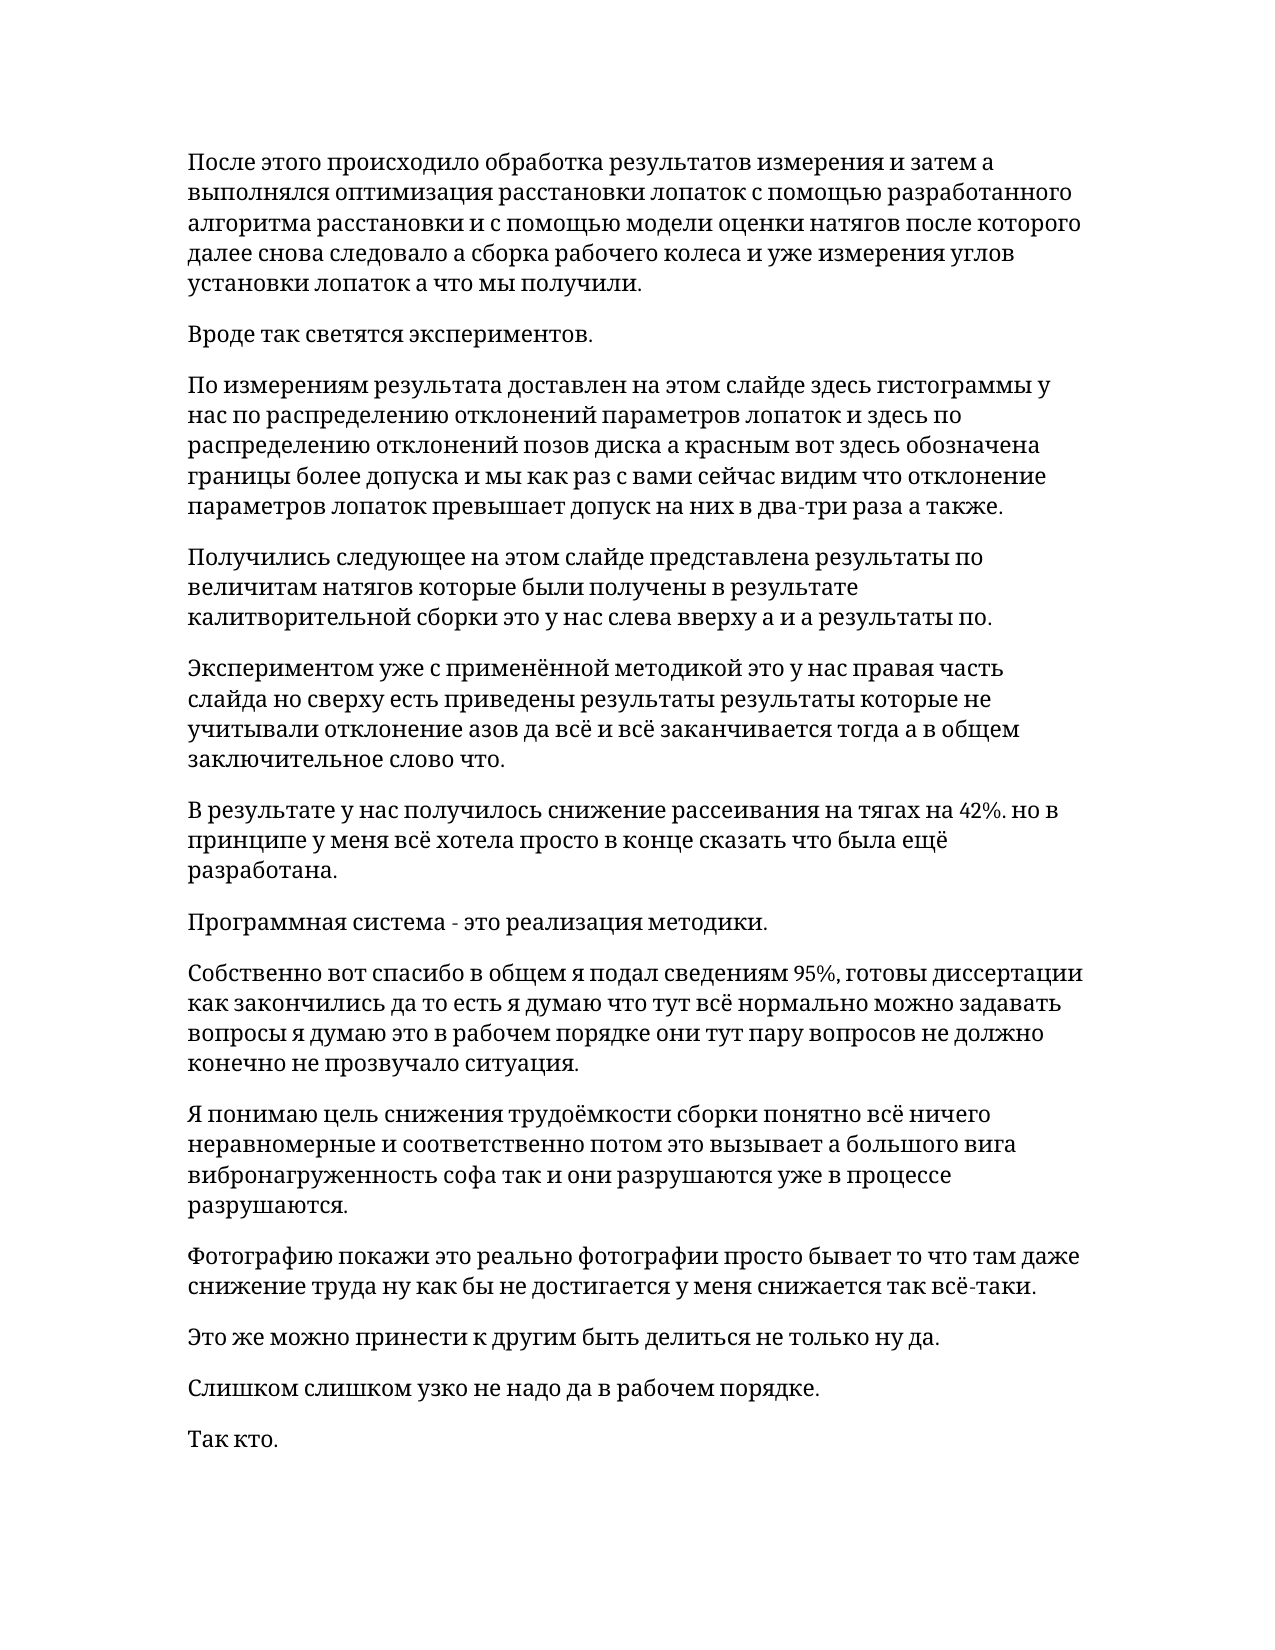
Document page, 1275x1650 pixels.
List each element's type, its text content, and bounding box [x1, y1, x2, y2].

text По измерениям результата доставлен на этом слайде здесь гистограммы у нас по распределению отклонений параметров лопаток и здесь по распределению отклонений позов диска а красным вот здесь обозначена границы более допуска и мы как раз с вами сейчас видим что отклонение параметров лопаток превышает допуск на них в два-три раза а также. [187, 373, 1087, 520]
text После этого происходило обработка результатов измерения и затем а выполнялся оптимизация расстановки лопаток с помощью разработанного алгоритма расстановки и с помощью модели оценки натягов после которого далее снова следовало а сборка рабочего колеса и уже измерения углов установки лопаток а что мы получили. [187, 150, 1087, 297]
text Собственно вот спасибо в общем я подал сведениям 95%, готовы диссертации как закончились да то есть я думаю что тут всё нормально можно задавать вопросы я думаю это в рабочем порядке они тут пару вопросов не должно конечно не прозвучало ситуация. [187, 960, 1087, 1077]
text Экспериментом уже с применённой методикой это у нас правая часть слайда но сверху есть приведены результаты результаты которые не учитывали отклонение азов да всё и всё заканчивается тогда а в общем заключительное слово что. [187, 656, 1087, 773]
text Так кто. [187, 1427, 1087, 1453]
text Это же можно принести к другим быть делиться не только ну да. [187, 1325, 1087, 1351]
text Я понимаю цель снижения трудоёмкости сборки понятно всё ничего неравномерные и соответственно потом это вызывает а большого вига вибронагруженность софа так и они разрушаются уже в процессе разрушаются. [187, 1102, 1087, 1219]
text Получились следующее на этом слайде представлена результаты по величитам натягов которые были получены в результате калитворительной сборки это у нас слева вверху а и а результаты по. [187, 545, 1087, 632]
text В результате у нас получилось снижение рассеивания на тягах на 42%. но в принципе у меня всё хотела просто в конце сказать что была ещё разработана. [187, 798, 1087, 885]
text Слишком слишком узко не надо да в рабочем порядке. [187, 1376, 1087, 1402]
text Вроде так светятся экспериментов. [187, 322, 1087, 348]
text Программная система - это реализация методики. [187, 909, 1087, 936]
text Фотографию покажи это реально фотографии просто бывает то что там даже снижение труда ну как бы не достигается у меня снижается так всё-таки. [187, 1244, 1087, 1300]
